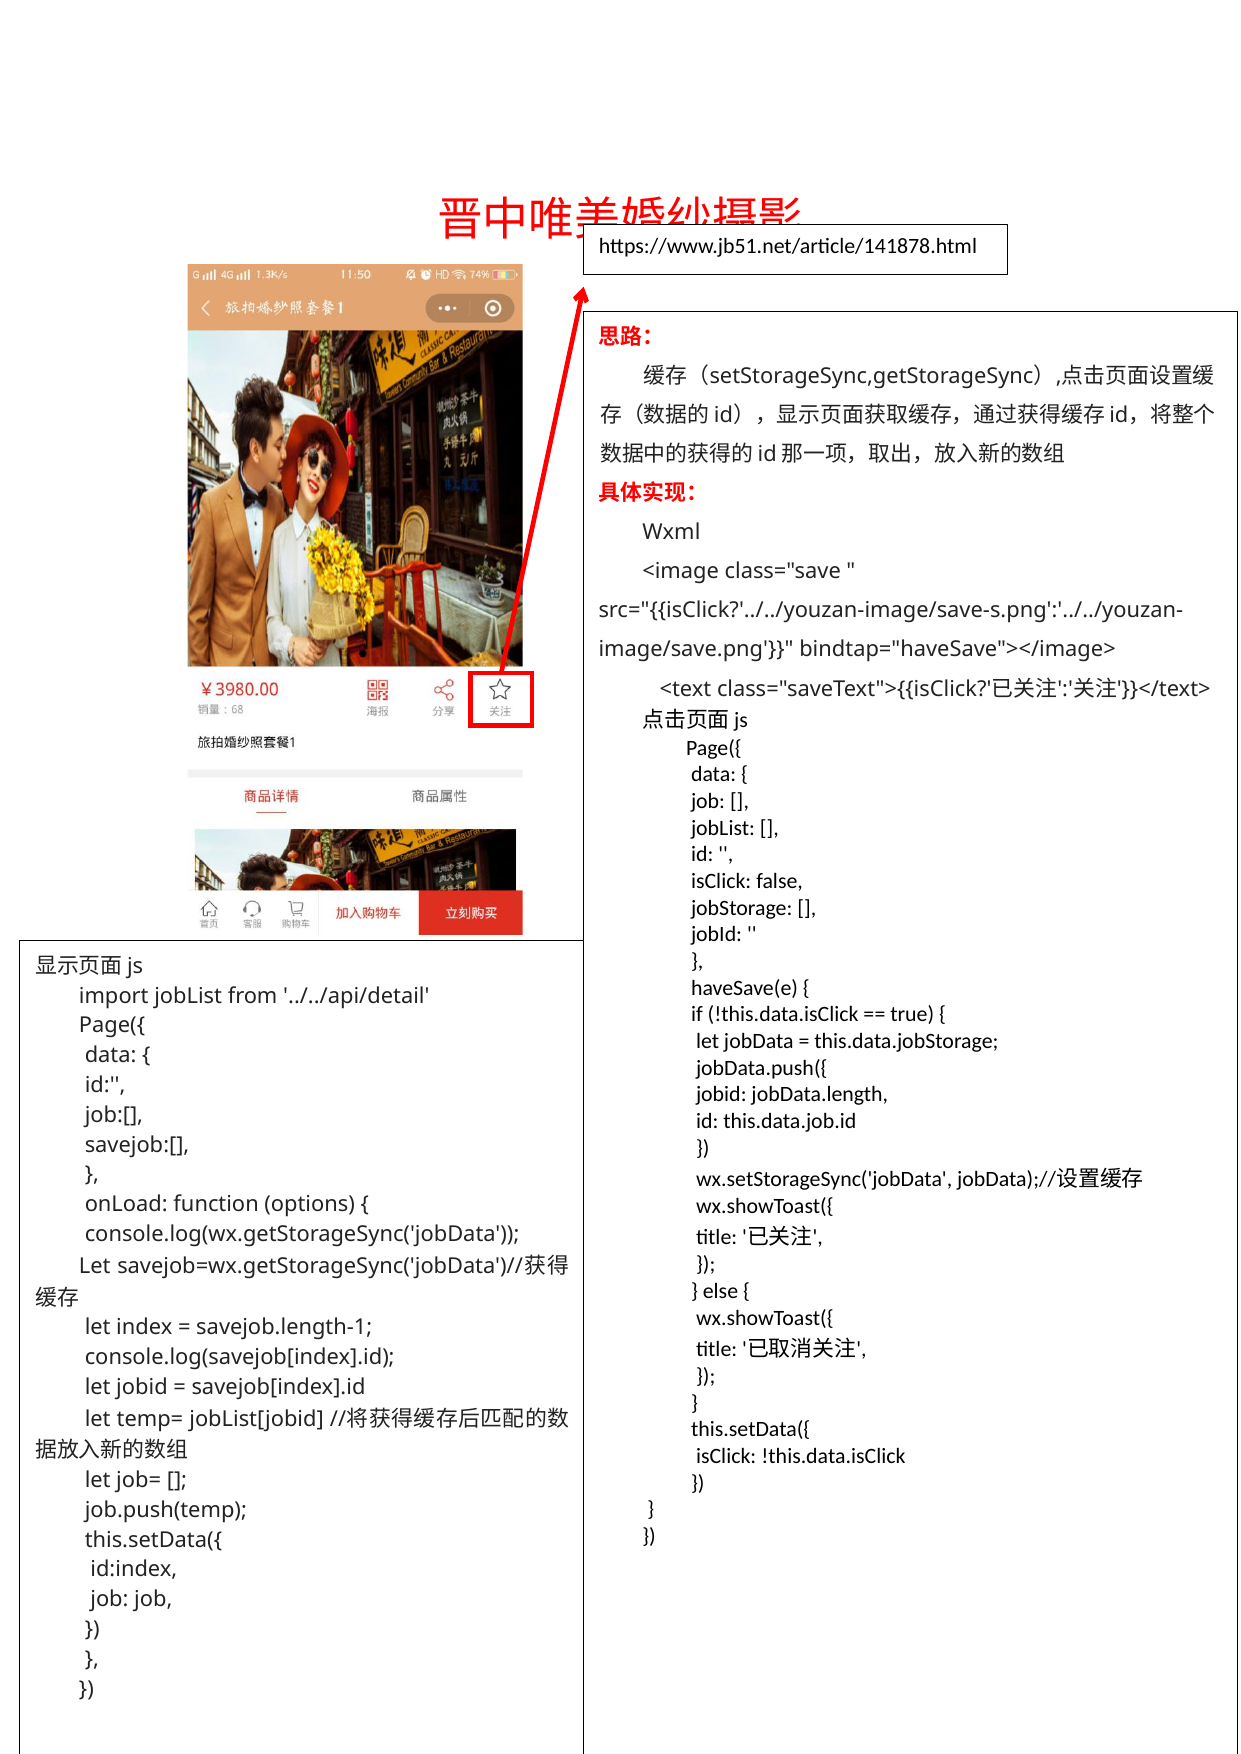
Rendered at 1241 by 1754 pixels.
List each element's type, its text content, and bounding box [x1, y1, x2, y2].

picture [473, 675, 523, 723]
list 晋中唯美婚纱摄影 [187, 167, 1053, 264]
picture [187, 264, 523, 935]
picture [505, 587, 523, 671]
